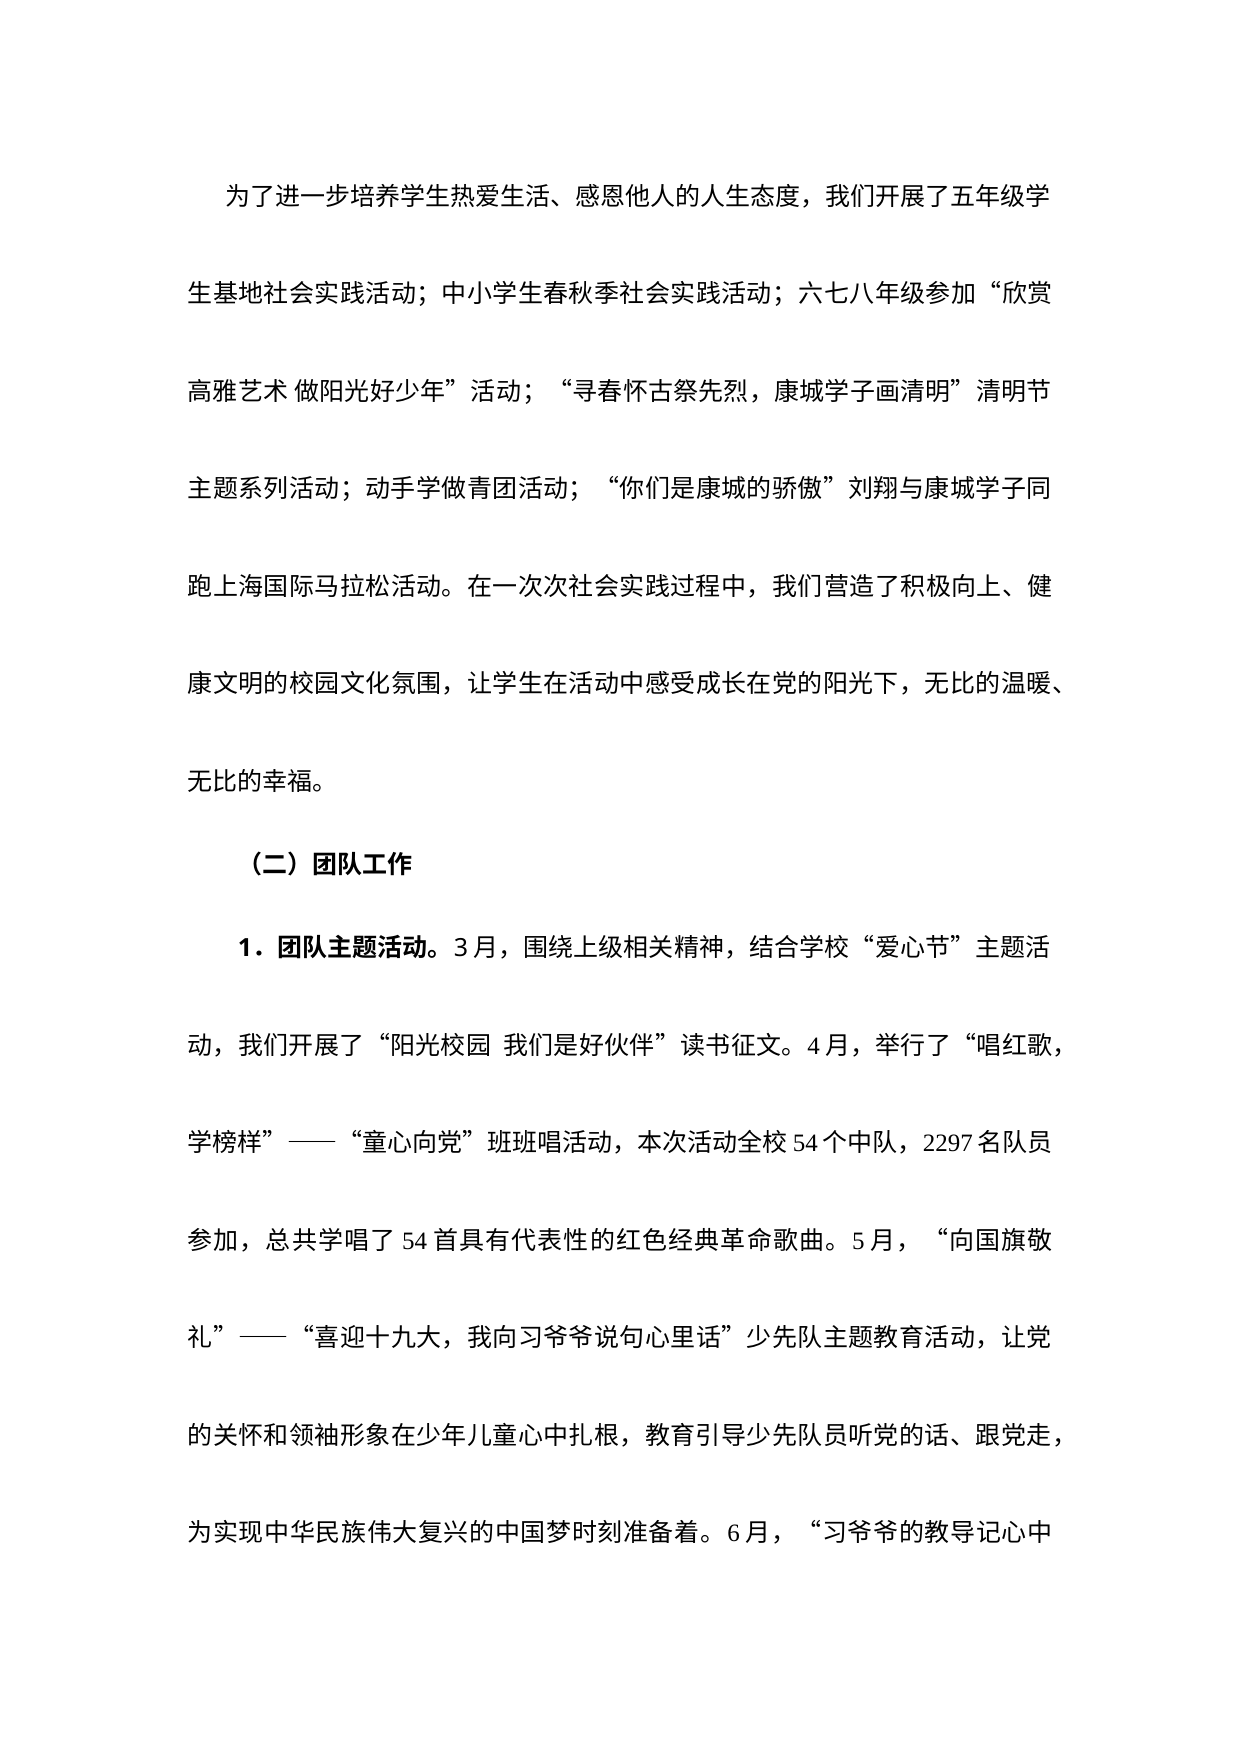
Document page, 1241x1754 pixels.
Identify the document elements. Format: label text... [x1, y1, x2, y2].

text （二）团队工作 [187, 830, 1053, 895]
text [187, 913, 1053, 1563]
text 为了进一步培养学生热爱生活、感恩他人的人生态度，我们开展了五年级学生基地社会实践活动；中小学生春秋季社会实践活动；六七八年级参加“欣赏高雅艺术 做阳光好少年”活动；“寻春怀古祭先烈，康城学子画清明”清明节主题系列活动；动手学做青团活动；“你们是康城的骄傲”刘翔与康城学子同跑上海国际马拉松活动。在一次次社会实践过程中，我们营造了积极向上、健康文明的校园文化氛围，让学生在活动中感受成长在党的阳光下，无比的温暖、无比的幸福。 [187, 162, 1053, 812]
